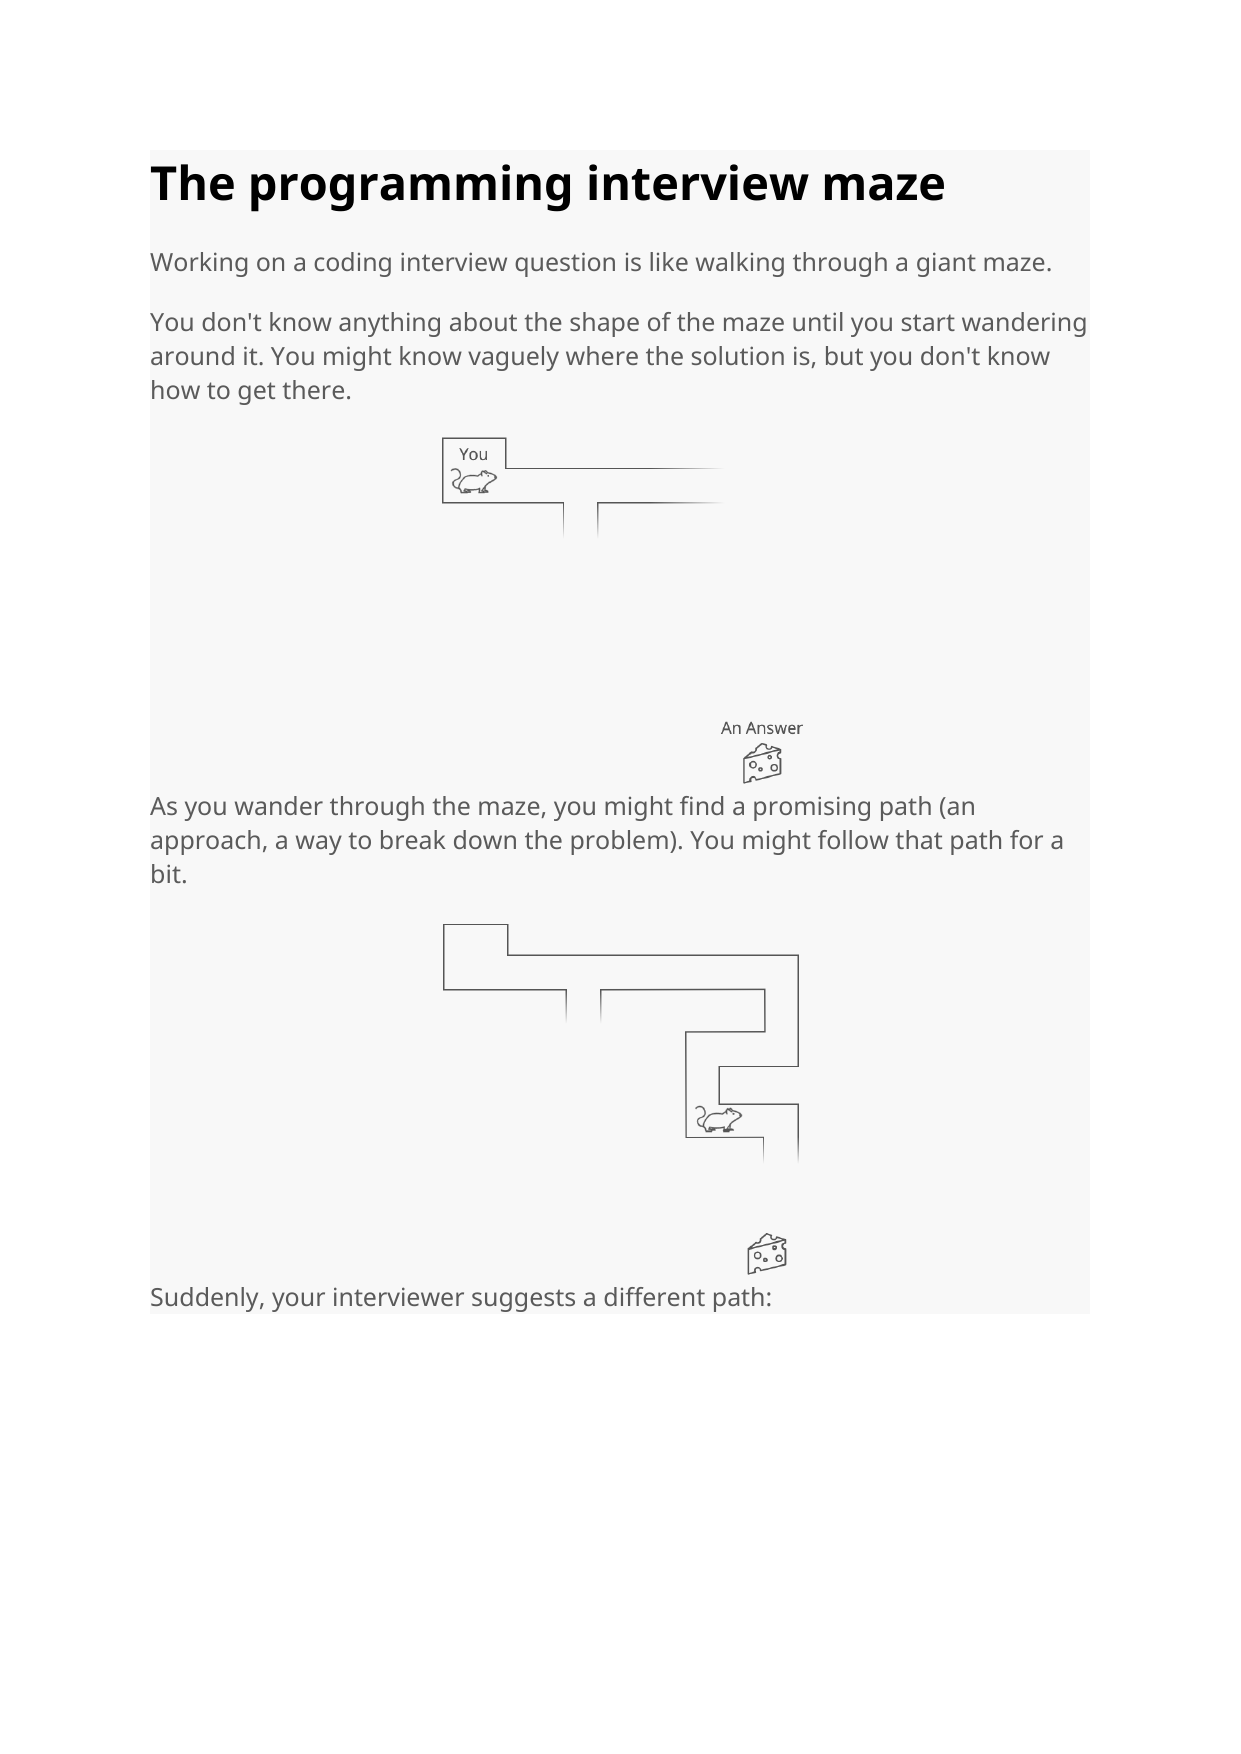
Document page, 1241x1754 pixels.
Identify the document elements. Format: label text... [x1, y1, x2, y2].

text You don't know anything about the shape of the maze until you start wandering around it. You might know vaguely where the solution is, but you don't know how to get there. [150, 304, 1090, 406]
text As you wander through the maze, you might find a promising path (an approach, a way to break down the problem). You might follow that path for a bit. [150, 789, 1090, 891]
subtitle The programming interview maze [150, 150, 1090, 214]
picture [430, 431, 810, 789]
text Suddenly, your interviewer suggests a different path: [150, 1280, 1090, 1314]
picture [433, 915, 807, 1280]
text Working on a coding interview question is like walking through a giant maze. [150, 245, 1090, 279]
